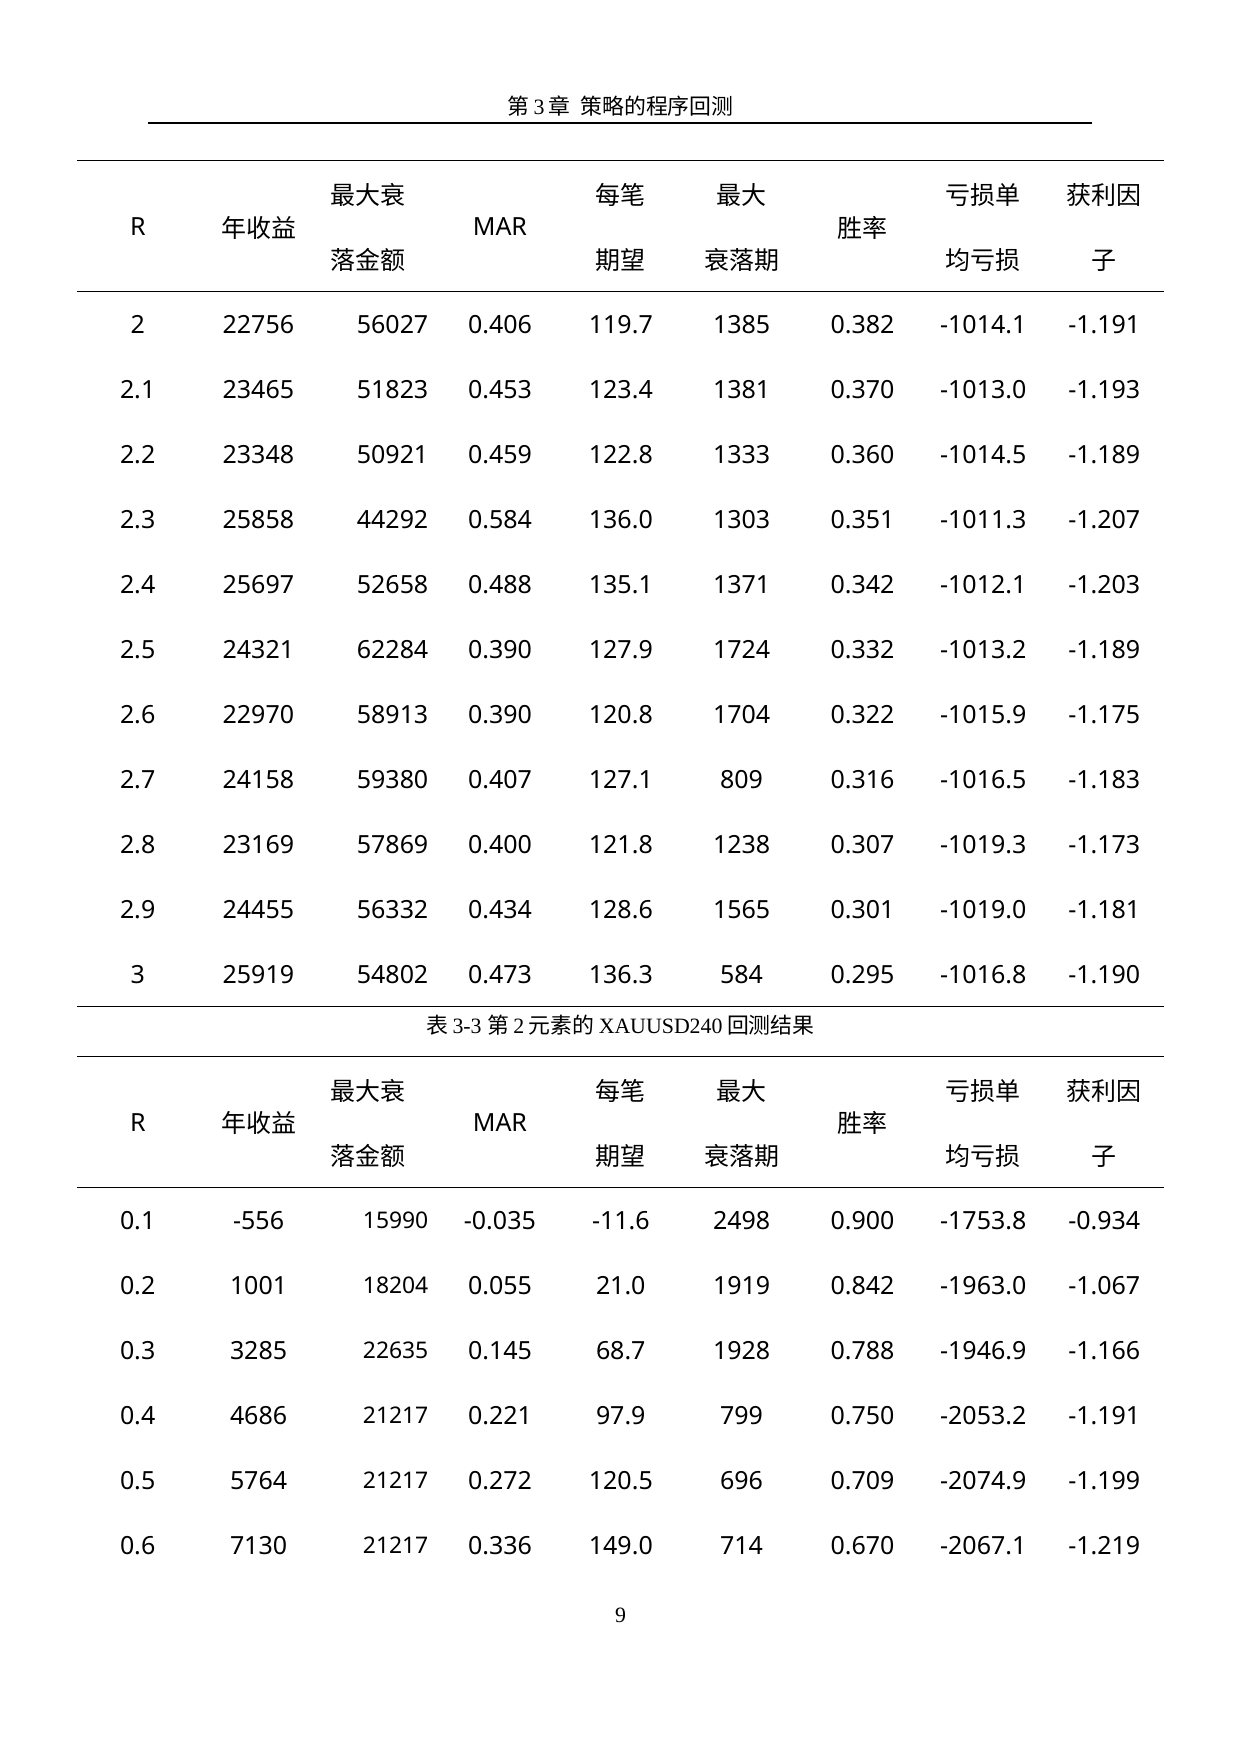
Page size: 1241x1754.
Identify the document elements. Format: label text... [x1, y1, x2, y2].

table_cell 21217 [319, 1383, 439, 1448]
table_cell 24158 [198, 746, 319, 811]
table_cell 128.6 [560, 876, 681, 941]
table_cell -1.199 [1044, 1448, 1164, 1513]
table_cell 3 [77, 941, 198, 1006]
table_cell 0.842 [802, 1253, 923, 1318]
table_cell -1011.3 [923, 486, 1043, 551]
table_cell 0.584 [439, 486, 560, 551]
table_header 最大衰落金额 [319, 161, 439, 291]
table_cell 21217 [319, 1513, 439, 1578]
table_cell 15990 [319, 1188, 439, 1253]
table_cell -2053.2 [923, 1383, 1043, 1448]
table_cell 21217 [319, 1448, 439, 1513]
table_cell 127.1 [560, 746, 681, 811]
table_cell 1001 [198, 1253, 319, 1318]
table_cell 97.9 [560, 1383, 681, 1448]
table_cell 136.3 [560, 941, 681, 1006]
table_cell 3285 [198, 1318, 319, 1383]
table_cell -1.189 [1044, 616, 1164, 681]
table_cell 2.7 [77, 746, 198, 811]
table_cell 62284 [319, 616, 439, 681]
table_header 亏损单均亏损 [923, 161, 1043, 291]
table_cell 57869 [319, 811, 439, 876]
table_cell 24321 [198, 616, 319, 681]
table_cell -1.203 [1044, 551, 1164, 616]
table_cell 2.1 [77, 356, 198, 421]
table_cell -1016.8 [923, 941, 1043, 1006]
table_cell 0.709 [802, 1448, 923, 1513]
table_cell 149.0 [560, 1513, 681, 1578]
table_cell 122.8 [560, 421, 681, 486]
table_cell -1.190 [1044, 941, 1164, 1006]
table_header 每笔 期望 [560, 161, 681, 291]
table_cell 54802 [319, 941, 439, 1006]
table_cell 2.5 [77, 616, 198, 681]
table_cell 0.351 [802, 486, 923, 551]
table_header R [77, 161, 198, 291]
table_cell 0.900 [802, 1188, 923, 1253]
table_header 年收益 [198, 1057, 319, 1187]
table_cell 22970 [198, 681, 319, 746]
table_cell 0.6 [77, 1513, 198, 1578]
table_header 每笔 期望 [560, 1057, 681, 1187]
table_cell 0.750 [802, 1383, 923, 1448]
table_cell 0.055 [439, 1253, 560, 1318]
table_cell -1.173 [1044, 811, 1164, 876]
table_cell 119.7 [560, 292, 681, 356]
table_cell 0.316 [802, 746, 923, 811]
table_cell 0.434 [439, 876, 560, 941]
table_cell 0.2 [77, 1253, 198, 1318]
table_cell 0.390 [439, 616, 560, 681]
table_cell 0.322 [802, 681, 923, 746]
table_cell -1.067 [1044, 1253, 1164, 1318]
table_cell 0.488 [439, 551, 560, 616]
table_cell 0.370 [802, 356, 923, 421]
table_cell -1013.0 [923, 356, 1043, 421]
table_cell 714 [681, 1513, 802, 1578]
table_cell 1371 [681, 551, 802, 616]
table_cell 0.145 [439, 1318, 560, 1383]
table_cell 136.0 [560, 486, 681, 551]
table_cell 696 [681, 1448, 802, 1513]
table_cell 584 [681, 941, 802, 1006]
table_cell 44292 [319, 486, 439, 551]
table_cell 0.360 [802, 421, 923, 486]
table_cell 127.9 [560, 616, 681, 681]
table_cell 1928 [681, 1318, 802, 1383]
table_cell -1.183 [1044, 746, 1164, 811]
table_cell 2 [77, 292, 198, 356]
table_header 最大 衰落期 [681, 161, 802, 291]
table_cell 25697 [198, 551, 319, 616]
table_header 年收益 [198, 161, 319, 291]
table_header R [77, 1057, 198, 1187]
table_header 胜率 [802, 161, 923, 291]
table_cell 51823 [319, 356, 439, 421]
table_header 亏损单均亏损 [923, 1057, 1043, 1187]
table_cell 1919 [681, 1253, 802, 1318]
table_cell -1.175 [1044, 681, 1164, 746]
table_cell 0.3 [77, 1318, 198, 1383]
table_cell 2.4 [77, 551, 198, 616]
table_cell 799 [681, 1383, 802, 1448]
table_cell -2067.1 [923, 1513, 1043, 1578]
table_cell 2.8 [77, 811, 198, 876]
table_cell 0.406 [439, 292, 560, 356]
table_cell 2.9 [77, 876, 198, 941]
table_cell 0.272 [439, 1448, 560, 1513]
table_cell 59380 [319, 746, 439, 811]
table_cell 120.8 [560, 681, 681, 746]
table_cell -1.191 [1044, 292, 1164, 356]
table_cell 1704 [681, 681, 802, 746]
table_cell -1013.2 [923, 616, 1043, 681]
table_cell 1333 [681, 421, 802, 486]
table_header 获利因子 [1044, 161, 1164, 291]
table_cell -556 [198, 1188, 319, 1253]
table_cell 4686 [198, 1383, 319, 1448]
table_cell 2.2 [77, 421, 198, 486]
table_cell 0.332 [802, 616, 923, 681]
table_cell 56027 [319, 292, 439, 356]
table_cell 68.7 [560, 1318, 681, 1383]
table_cell 0.336 [439, 1513, 560, 1578]
table_cell 22635 [319, 1318, 439, 1383]
table_cell -1019.0 [923, 876, 1043, 941]
table_cell -2074.9 [923, 1448, 1043, 1513]
table_cell 1303 [681, 486, 802, 551]
table_cell 58913 [319, 681, 439, 746]
table_header 最大 衰落期 [681, 1057, 802, 1187]
table_cell 23169 [198, 811, 319, 876]
table_cell -1963.0 [923, 1253, 1043, 1318]
table_cell 1385 [681, 292, 802, 356]
table_cell -1.189 [1044, 421, 1164, 486]
table_header MAR [439, 1057, 560, 1187]
table_cell 0.400 [439, 811, 560, 876]
table_header 胜率 [802, 1057, 923, 1187]
table_cell -1.207 [1044, 486, 1164, 551]
table_cell 121.8 [560, 811, 681, 876]
table_cell 0.382 [802, 292, 923, 356]
table_cell -1.191 [1044, 1383, 1164, 1448]
table_cell 25919 [198, 941, 319, 1006]
table_cell 2498 [681, 1188, 802, 1253]
table_cell 0.221 [439, 1383, 560, 1448]
table_cell -1.181 [1044, 876, 1164, 941]
table_cell 56332 [319, 876, 439, 941]
table_cell 23348 [198, 421, 319, 486]
table_cell 1724 [681, 616, 802, 681]
table_cell 0.5 [77, 1448, 198, 1513]
table_cell -1019.3 [923, 811, 1043, 876]
table_cell 0.301 [802, 876, 923, 941]
table_cell 50921 [319, 421, 439, 486]
table_cell 0.1 [77, 1188, 198, 1253]
table_cell 18204 [319, 1253, 439, 1318]
table_cell 5764 [198, 1448, 319, 1513]
table_cell 809 [681, 746, 802, 811]
table_cell -1946.9 [923, 1318, 1043, 1383]
table_cell 1238 [681, 811, 802, 876]
table_cell 23465 [198, 356, 319, 421]
table_cell 0.295 [802, 941, 923, 1006]
table_cell 24455 [198, 876, 319, 941]
table_cell 0.342 [802, 551, 923, 616]
table_cell 2.6 [77, 681, 198, 746]
table_header MAR [439, 161, 560, 291]
table_cell 135.1 [560, 551, 681, 616]
table_cell 0.390 [439, 681, 560, 746]
table_cell 0.407 [439, 746, 560, 811]
table_cell -1.219 [1044, 1513, 1164, 1578]
table_cell -0.035 [439, 1188, 560, 1253]
table_cell 1381 [681, 356, 802, 421]
table_cell -1016.5 [923, 746, 1043, 811]
table_cell -0.934 [1044, 1188, 1164, 1253]
table_cell 0.473 [439, 941, 560, 1006]
table_header 获利因子 [1044, 1057, 1164, 1187]
table_cell -1012.1 [923, 551, 1043, 616]
table_cell 0.307 [802, 811, 923, 876]
table_cell 25858 [198, 486, 319, 551]
table_cell 21.0 [560, 1253, 681, 1318]
table_header 最大衰落金额 [319, 1057, 439, 1187]
table_cell 7130 [198, 1513, 319, 1578]
table_cell 1565 [681, 876, 802, 941]
text 表3-3 第2元素的XAUUSD240回测结果 [148, 1007, 1092, 1040]
table_cell -1014.1 [923, 292, 1043, 356]
table_cell 0.453 [439, 356, 560, 421]
table_cell -1753.8 [923, 1188, 1043, 1253]
table_cell -1.193 [1044, 356, 1164, 421]
table_cell -1015.9 [923, 681, 1043, 746]
table_cell -1.166 [1044, 1318, 1164, 1383]
table_cell 0.788 [802, 1318, 923, 1383]
table_cell -11.6 [560, 1188, 681, 1253]
table_cell -1014.5 [923, 421, 1043, 486]
table_cell 0.459 [439, 421, 560, 486]
table_cell 0.4 [77, 1383, 198, 1448]
table_cell 22756 [198, 292, 319, 356]
table_cell 52658 [319, 551, 439, 616]
table_cell 123.4 [560, 356, 681, 421]
table_cell 0.670 [802, 1513, 923, 1578]
table_cell 120.5 [560, 1448, 681, 1513]
table_cell 2.3 [77, 486, 198, 551]
